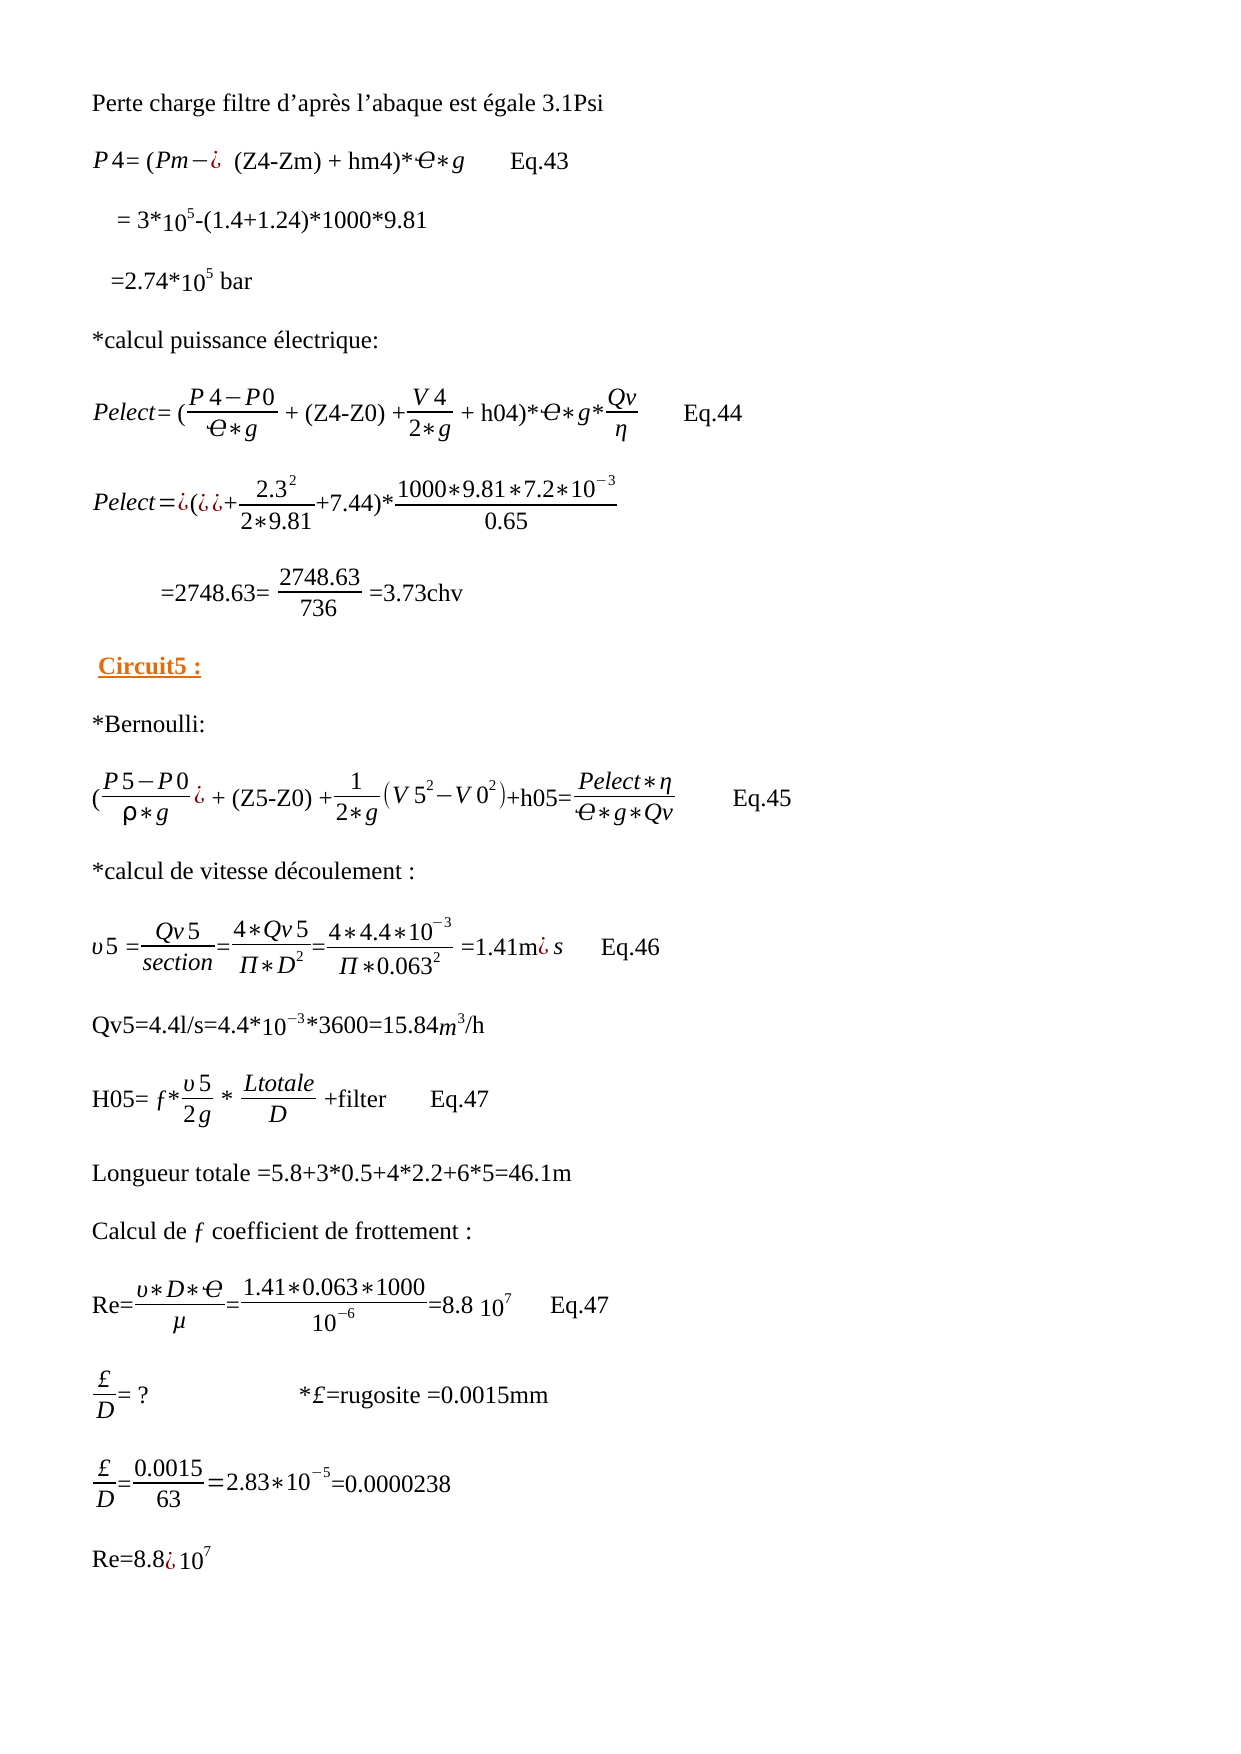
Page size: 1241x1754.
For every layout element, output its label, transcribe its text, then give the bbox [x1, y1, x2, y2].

text Qv5=4.4l/s=4.4**3600=15.84/h [92, 1009, 1223, 1040]
text = 3*-(1.4+1.24)*1000*9.81 [92, 204, 1223, 236]
text = ( (Z4-Zm) + hm4)* Eq.43 [92, 146, 1223, 175]
text H05= ƒ* * +filter Eq.47 [92, 1069, 1223, 1128]
text Longueur totale =5.8+3*0.5+4*2.2+6*5=46.1m [92, 1158, 1223, 1186]
text Re===8.8 Eq.47 [92, 1274, 1223, 1336]
text Perte charge filtre d’après l’abaque est égale 3.1Psi [92, 88, 1223, 117]
text *calcul de vitesse découlement : [92, 856, 1223, 884]
text ==0.0000238 [92, 1454, 1223, 1513]
text Circuit5 : [92, 651, 1223, 680]
text = ? *=rugosite =0.0015mm [92, 1366, 1223, 1424]
text Calcul de ƒ coefficient de frottement : [92, 1216, 1223, 1244]
text = ( + (Z4-Z0) + + h04)** Eq.44 [92, 383, 1223, 442]
text =2748.63= =3.73chv [92, 563, 1223, 622]
text === =1.41m Eq.46 [92, 914, 1223, 980]
text *Bernoulli: [92, 709, 1223, 738]
text *calcul puissance électrique: [92, 325, 1223, 354]
text =2.74* bar [92, 265, 1223, 296]
text Re=8.8 [92, 1543, 1223, 1574]
text ( + (Z5-Z0) ++h05= Eq.45 [92, 767, 1223, 826]
text (++7.44)* [92, 471, 1223, 534]
